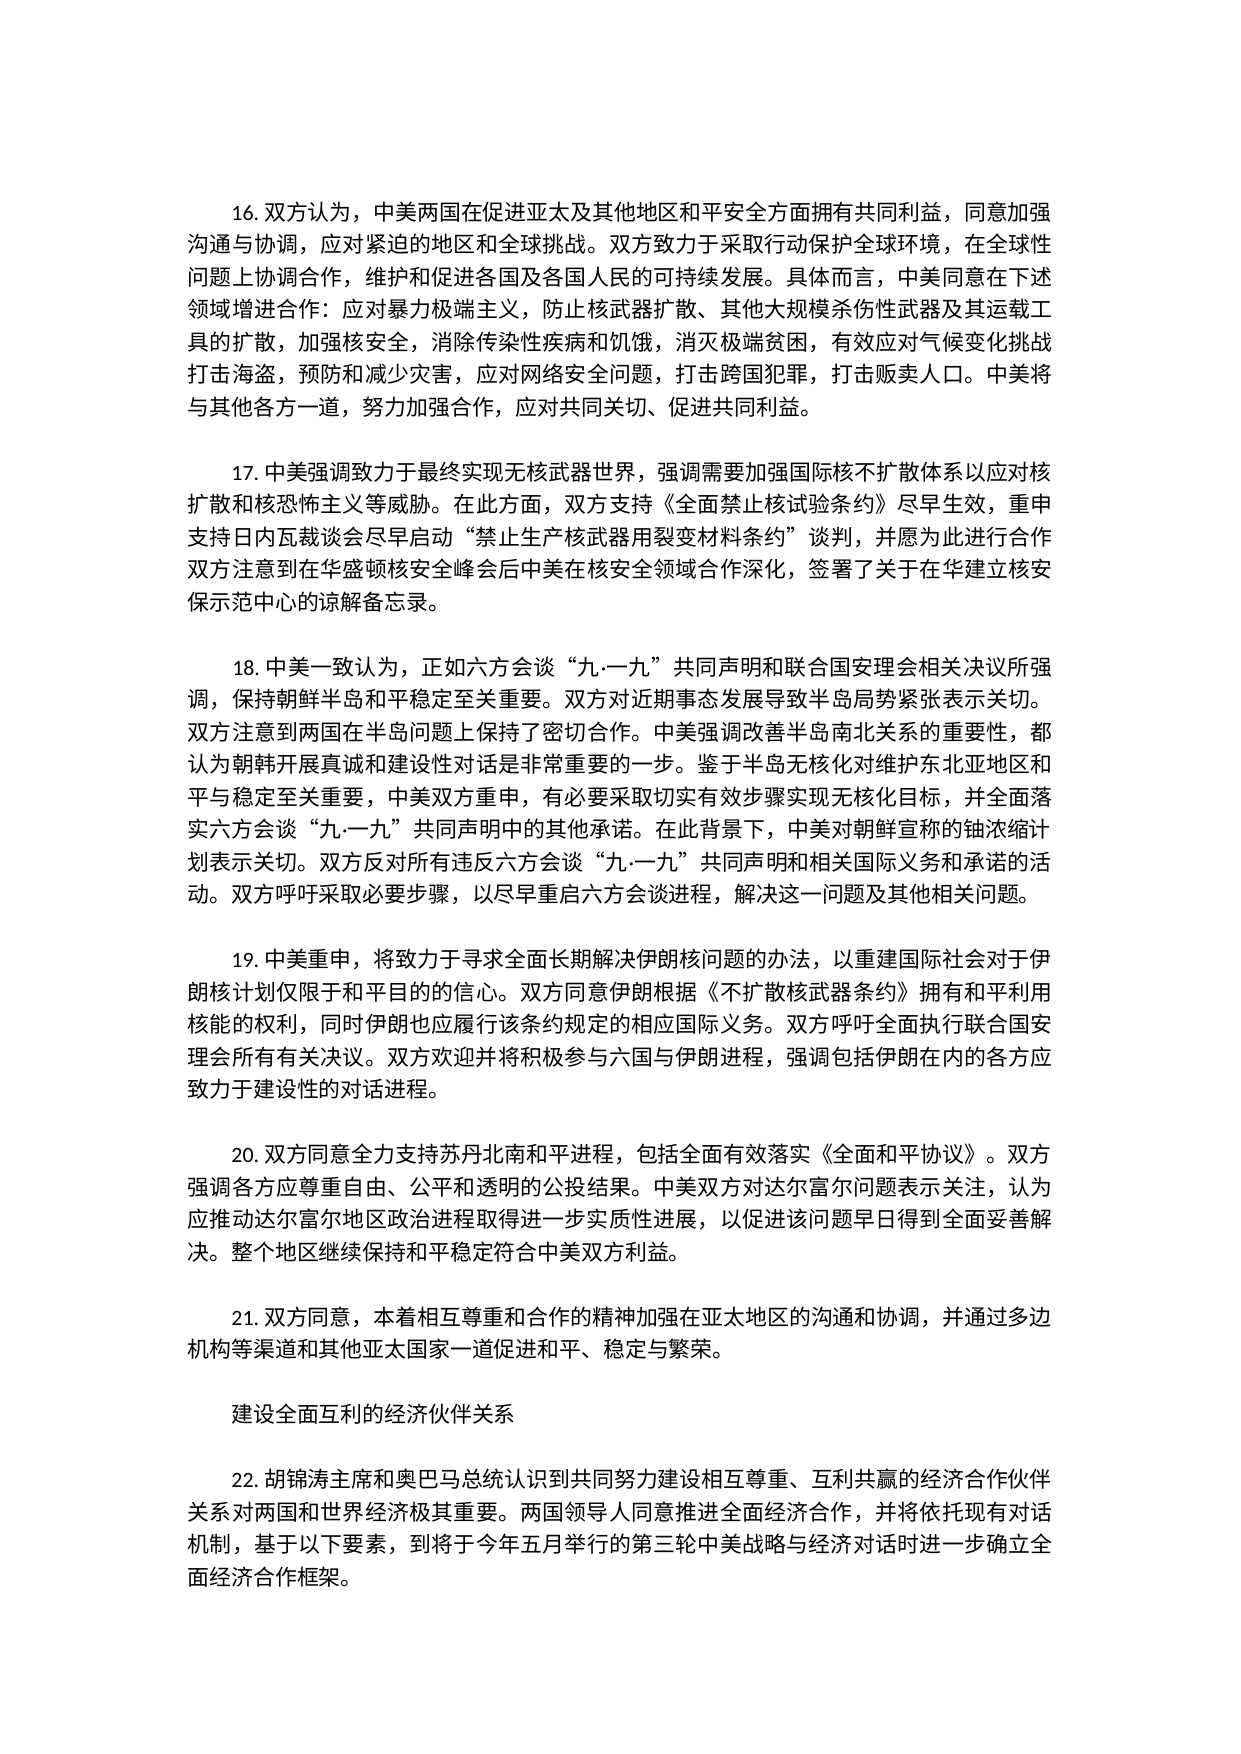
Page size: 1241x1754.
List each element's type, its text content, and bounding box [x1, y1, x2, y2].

text 18. 中美一致认为，正如六方会谈“九·一九”共同声明和联合国安理会相关决议所强调，保持朝鲜半岛和平稳定至关重要。双方对近期事态发展导致半岛局势紧张表示关切。双方注意到两国在半岛问题上保持了密切合作。中美强调改善半岛南北关系的重要性，都认为朝韩开展真诚和建设性对话是非常重要的一步。鉴于半岛无核化对维护东北亚地区和平与稳定至关重要，中美双方重申，有必要采取切实有效步骤实现无核化目标，并全面落实六方会谈“九·一九”共同声明中的其他承诺。在此背景下，中美对朝鲜宣称的铀浓缩计划表示关切。双方反对所有违反六方会谈“九·一九”共同声明和相关国际义务和承诺的活动。双方呼吁采取必要步骤，以尽早重启六方会谈进程，解决这一问题及其他相关问题。 [187, 649, 1053, 909]
text 19. 中美重申，将致力于寻求全面长期解决伊朗核问题的办法，以重建国际社会对于伊朗核计划仅限于和平目的的信心。双方同意伊朗根据《不扩散核武器条约》拥有和平利用核能的权利，同时伊朗也应履行该条约规定的相应国际义务。双方呼吁全面执行联合国安理会所有有关决议。双方欢迎并将积极参与六国与伊朗进程，强调包括伊朗在内的各方应致力于建设性的对话进程。 [187, 942, 1053, 1104]
text 22. 胡锦涛主席和奥巴马总统认识到共同努力建设相互尊重、互利共赢的经济合作伙伴关系对两国和世界经济极其重要。两国领导人同意推进全面经济合作，并将依托现有对话机制，基于以下要素，到将于今年五月举行的第三轮中美战略与经济对话时进一步确立全面经济合作框架。 [187, 1462, 1053, 1592]
text 建设全面互利的经济伙伴关系 [187, 1397, 1053, 1429]
text 20. 双方同意全力支持苏丹北南和平进程，包括全面有效落实《全面和平协议》。双方强调各方应尊重自由、公平和透明的公投结果。中美双方对达尔富尔问题表示关注，认为应推动达尔富尔地区政治进程取得进一步实质性进展，以促进该问题早日得到全面妥善解决。整个地区继续保持和平稳定符合中美双方利益。 [187, 1137, 1053, 1267]
text 21. 双方同意，本着相互尊重和合作的精神加强在亚太地区的沟通和协调，并通过多边机构等渠道和其他亚太国家一道促进和平、稳定与繁荣。 [187, 1299, 1053, 1364]
text 16. 双方认为，中美两国在促进亚太及其他地区和平安全方面拥有共同利益，同意加强沟通与协调，应对紧迫的地区和全球挑战。双方致力于采取行动保护全球环境，在全球性问题上协调合作，维护和促进各国及各国人民的可持续发展。具体而言，中美同意在下述领域增进合作：应对暴力极端主义，防止核武器扩散、其他大规模杀伤性武器及其运载工具的扩散，加强核安全，消除传染性疾病和饥饿，消灭极端贫困，有效应对气候变化挑战，打击海盗，预防和减少灾害，应对网络安全问题，打击跨国犯罪，打击贩卖人口。中美将与其他各方一道，努力加强合作，应对共同关切、促进共同利益。 [187, 194, 1053, 422]
text 17. 中美强调致力于最终实现无核武器世界，强调需要加强国际核不扩散体系以应对核扩散和核恐怖主义等威胁。在此方面，双方支持《全面禁止核试验条约》尽早生效，重申支持日内瓦裁谈会尽早启动“禁止生产核武器用裂变材料条约”谈判，并愿为此进行合作。双方注意到在华盛顿核安全峰会后中美在核安全领域合作深化，签署了关于在华建立核安保示范中心的谅解备忘录。 [187, 454, 1053, 617]
